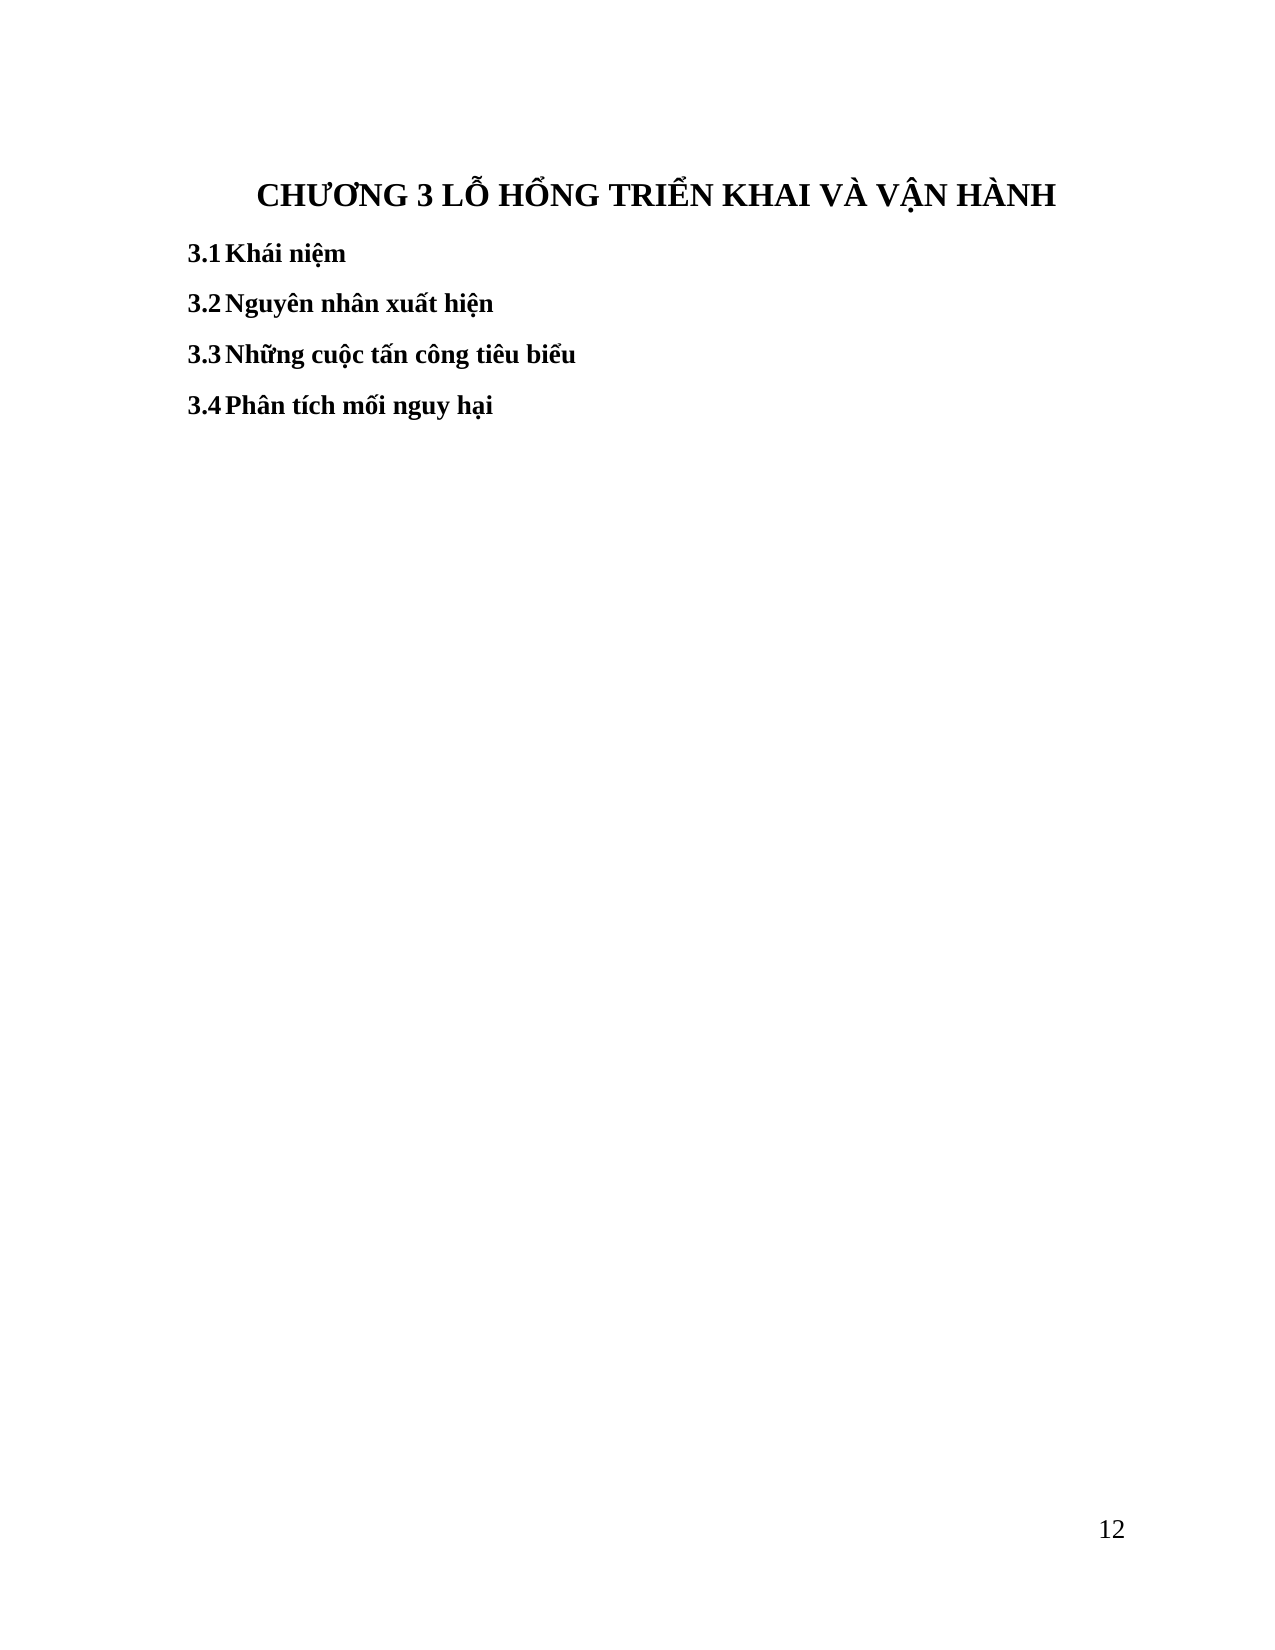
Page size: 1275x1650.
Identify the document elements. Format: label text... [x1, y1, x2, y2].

subtitle Nguyên nhân xuất hiện [187, 287, 1125, 319]
subtitle Khái niệm [187, 237, 1125, 268]
subtitle Những cuộc tấn công tiêu biểu [187, 338, 1125, 369]
subtitle Phân tích mối nguy hại [187, 389, 1125, 420]
subtitle CHƯƠNG 3 LỖ HỔNG TRIỂN KHAI VÀ VẬN HÀNH [150, 175, 1125, 213]
